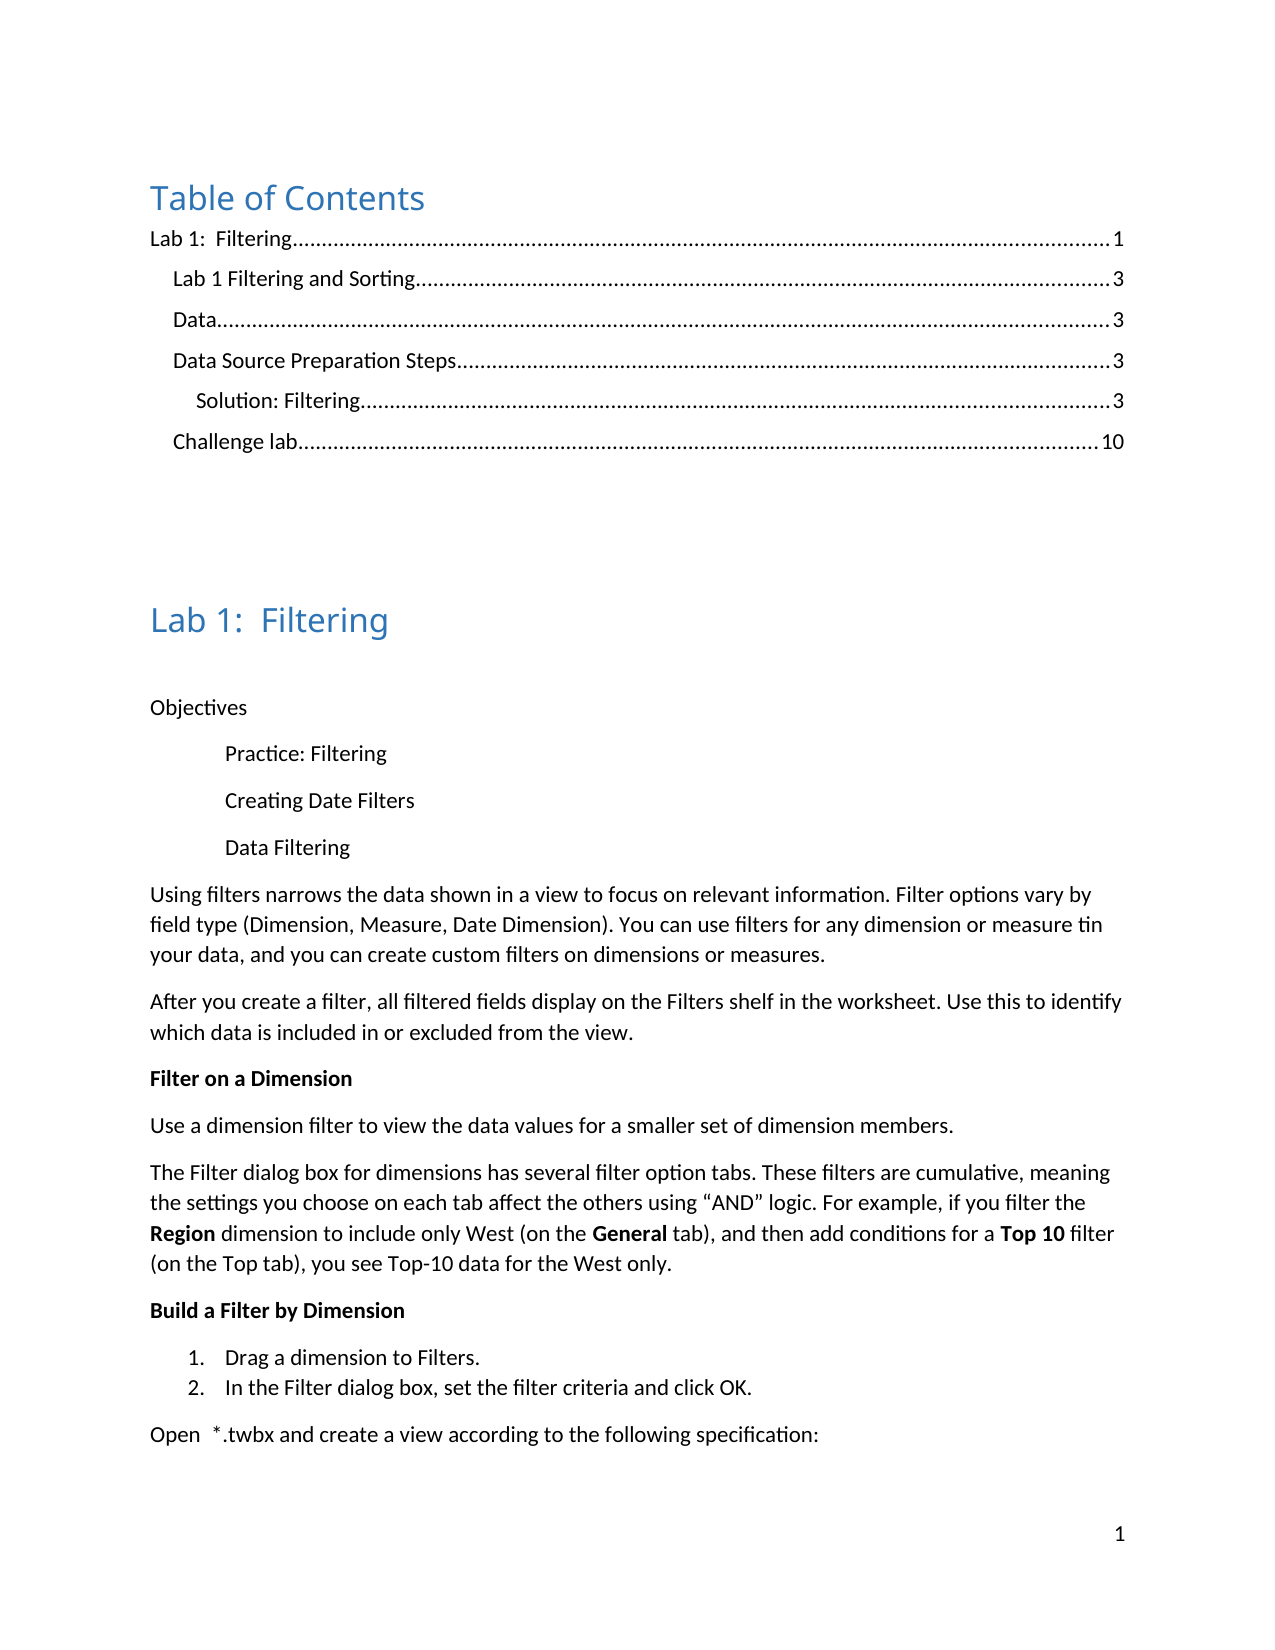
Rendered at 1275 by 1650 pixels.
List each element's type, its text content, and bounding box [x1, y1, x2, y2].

text Data Filtering [225, 833, 1125, 861]
text Open *.twbx and create a view according to the following specification: [150, 1420, 1125, 1448]
text Filter on a Dimension [150, 1064, 1125, 1093]
text Practice: Filtering [225, 739, 1125, 768]
text Using filters narrows the data shown in a view to focus on relevant information. Filter options vary by field type (Dimension, Measure, Date Dimension). You can use filters for any dimension or measure tin your data, and you can create custom filters on dimensions or measures. [150, 880, 1125, 969]
text Build a Filter by Dimension [150, 1296, 1125, 1324]
subtitle Lab 1: Filtering [150, 597, 1125, 642]
text Objectives [150, 693, 1125, 721]
text The Filter dialog box for dimensions has several filter option tabs. These filters are cumulative, meaning the settings you choose on each tab affect the others using “AND” logic. For example, if you filter the Region dimension to include only West (on the General tab), and then add conditions for a Top 10 filter (on the Top tab), you see Top-10 data for the West only. [150, 1158, 1125, 1277]
text After you create a filter, all filtered fields display on the Filters shelf in the worksheet. Use this to identify which data is included in or excluded from the view. [150, 987, 1125, 1046]
list In the Filter dialog box, set the filter criteria and click OK. [187, 1373, 1125, 1401]
text Creating Date Filters [225, 786, 1125, 814]
list Drag a dimension to Filters. [187, 1343, 1125, 1371]
text Use a dimension filter to view the data values for a smaller set of dimension members. [150, 1111, 1125, 1139]
